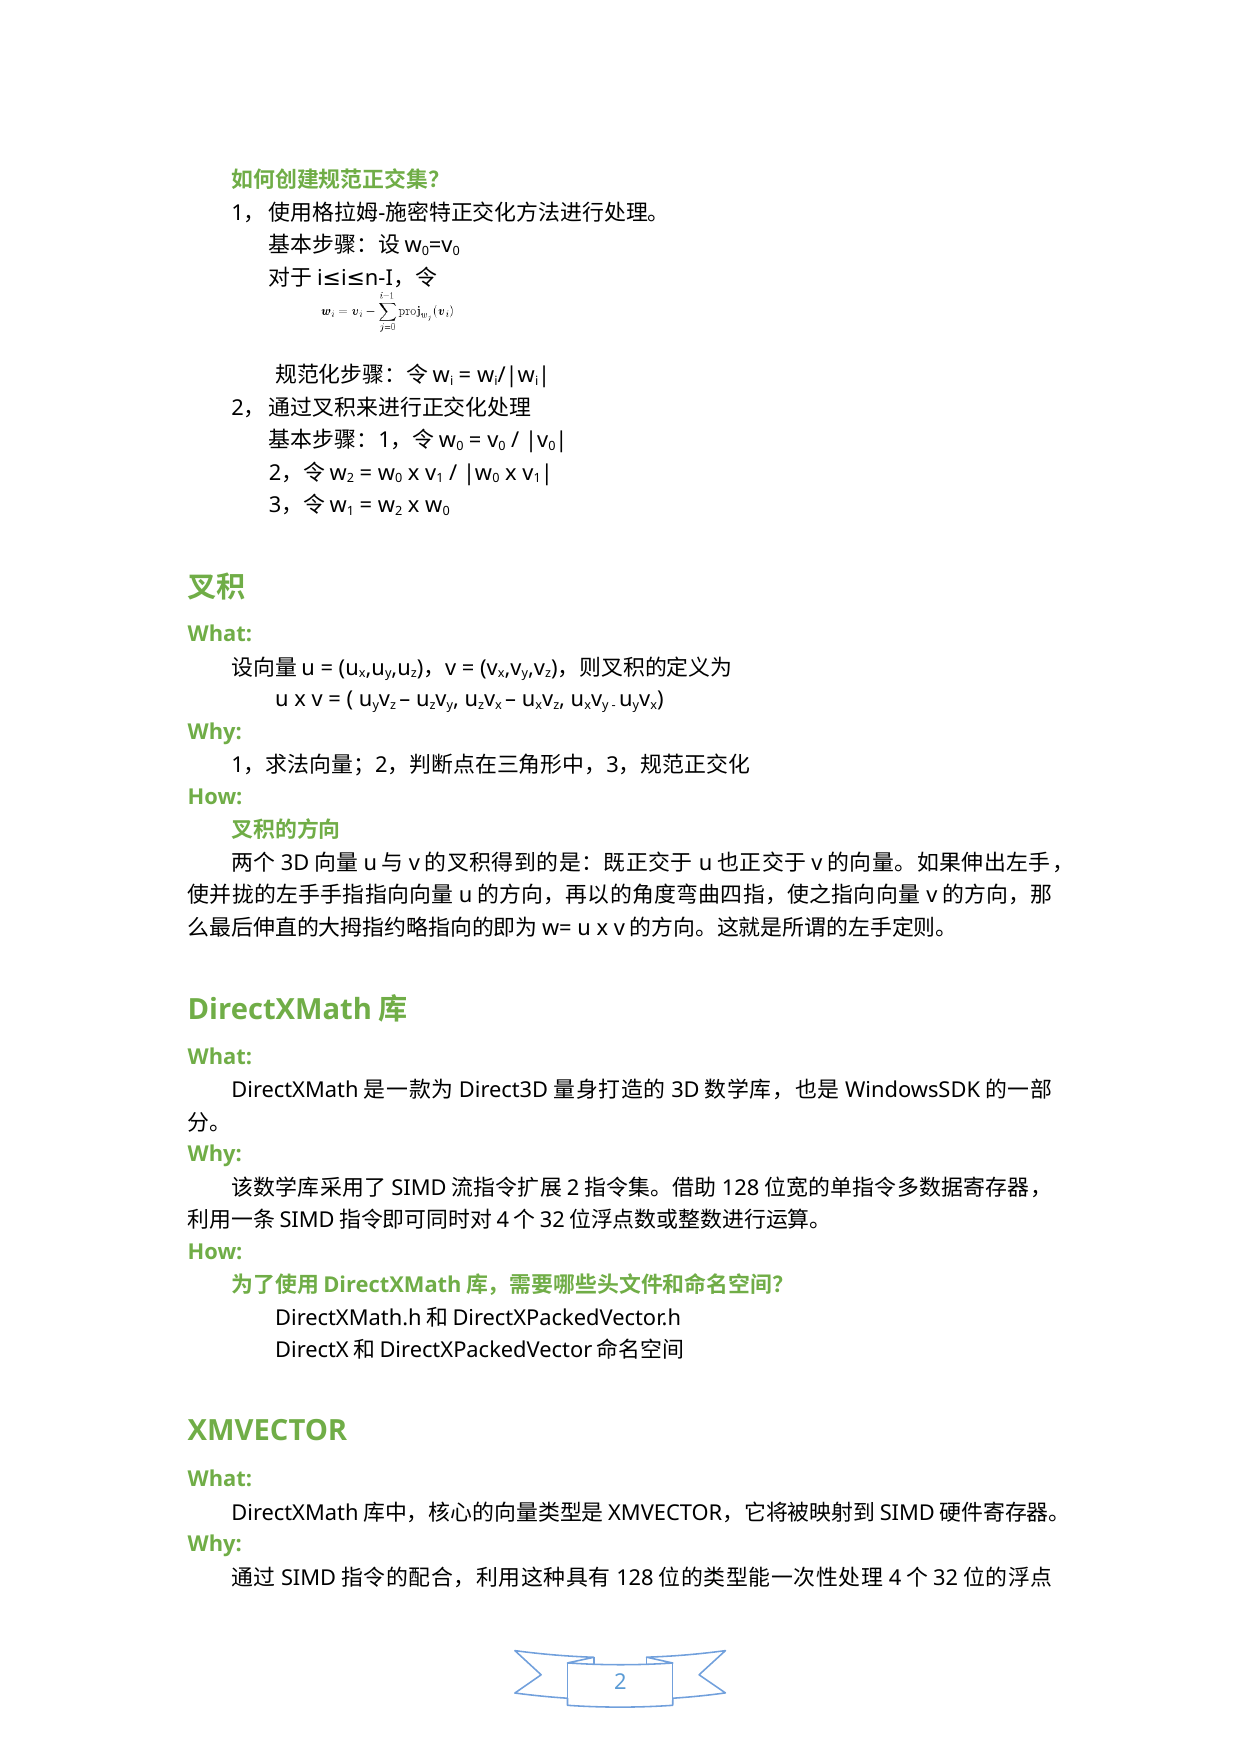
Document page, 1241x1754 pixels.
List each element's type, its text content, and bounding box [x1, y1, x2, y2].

text DirectXMath.h和DirectXPackedVector.h [187, 1299, 1053, 1332]
text Why: [187, 1527, 1053, 1559]
text Why: [187, 714, 1053, 747]
text 叉积的方向 [187, 812, 1053, 844]
list 通过叉积来进行正交化处理 [231, 389, 1053, 422]
text DirectX和DirectXPackedVector命名空间 [187, 1332, 1053, 1364]
list 对于i≤i≤n-I，令 [269, 259, 1053, 292]
text 1，求法向量；2，判断点在三角形中，3，规范正交化 [187, 747, 1053, 779]
text Why: [187, 1137, 1053, 1169]
text DirectXMath库 [187, 974, 1053, 1039]
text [187, 1559, 1053, 1592]
text u x v = ( uyvz – uzvy, uzvx – uxvz, uxvy - uyvx) [231, 682, 1053, 714]
text 如何创建规范正交集？ [187, 162, 1053, 194]
list 使用格拉姆-施密特正交化方法进行处理。 [231, 194, 1053, 227]
text What: [187, 1039, 1053, 1072]
text 叉积 [187, 552, 1053, 617]
text XMVECTOR [187, 1397, 1053, 1462]
text DirectXMath是一款为Direct3D量身打造的3D数学库，也是WindowsSDK的一部分。 [187, 1072, 1053, 1137]
text 该数学库采用了SIMD流指令扩展2指令集。借助128位宽的单指令多数据寄存器，利用一条SIMD指令即可同时对4个32位浮点数或整数进行运算。 [187, 1169, 1053, 1234]
text DirectXMath库中，核心的向量类型是XMVECTOR，它将被映射到SIMD硬件寄存器。 [187, 1494, 1053, 1527]
picture [318, 292, 457, 335]
text What: [187, 1462, 1053, 1494]
text How: [187, 1234, 1053, 1267]
list 基本步骤：设w0=v0 [269, 227, 1053, 259]
text 设向量u = (ux,uy,uz)，v = (vx,vy,vz)，则叉积的定义为 [187, 649, 1053, 682]
text How: [187, 779, 1053, 812]
text What: [187, 617, 1053, 649]
list 基本步骤：1，令w0 = v0 / |v0| [269, 422, 1053, 454]
text 规范化步骤：令wi = wi/|wi| [187, 357, 1053, 389]
list 3，令w1 = w2 x w0 [269, 487, 1053, 519]
text 为了使用DirectXMath库，需要哪些头文件和命名空间？ [187, 1267, 1053, 1299]
list 2，令w2 = w0 x v1 / |w0 x v1| [269, 454, 1053, 487]
text 两个3D向量u与v的叉积得到的是：既正交于u也正交于v的向量。如果伸出左手，使并拢的左手手指指向向量u的方向，再以的角度弯曲四指，使之指向向量v的方向，那么最后伸直的大拇指约略指向的即为w= u x v的方向。这就是所谓的左手定则。 [187, 844, 1053, 942]
